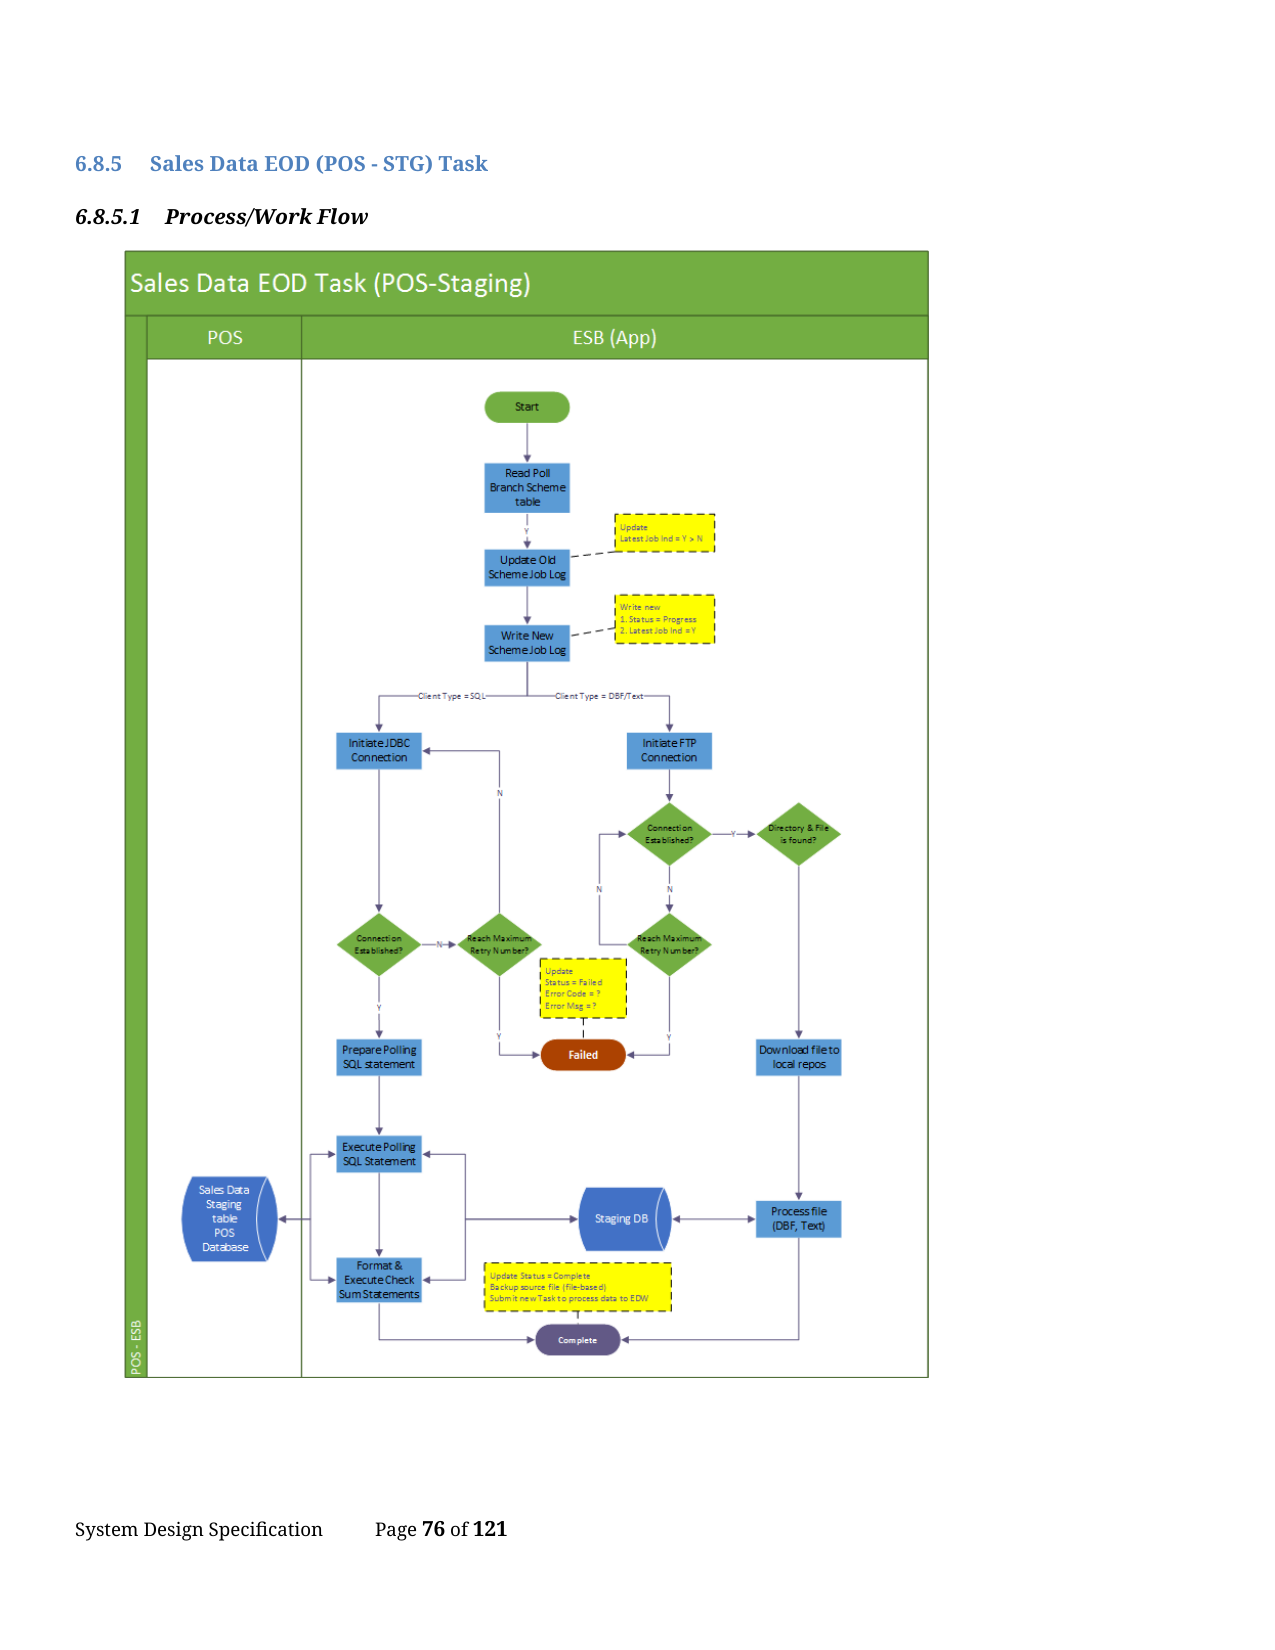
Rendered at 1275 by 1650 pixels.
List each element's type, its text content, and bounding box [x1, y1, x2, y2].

subtitle Sales Data EOD (POS - STG) Task [75, 149, 1200, 177]
picture [121, 247, 931, 1381]
subtitle Process/Work Flow [75, 202, 1200, 231]
